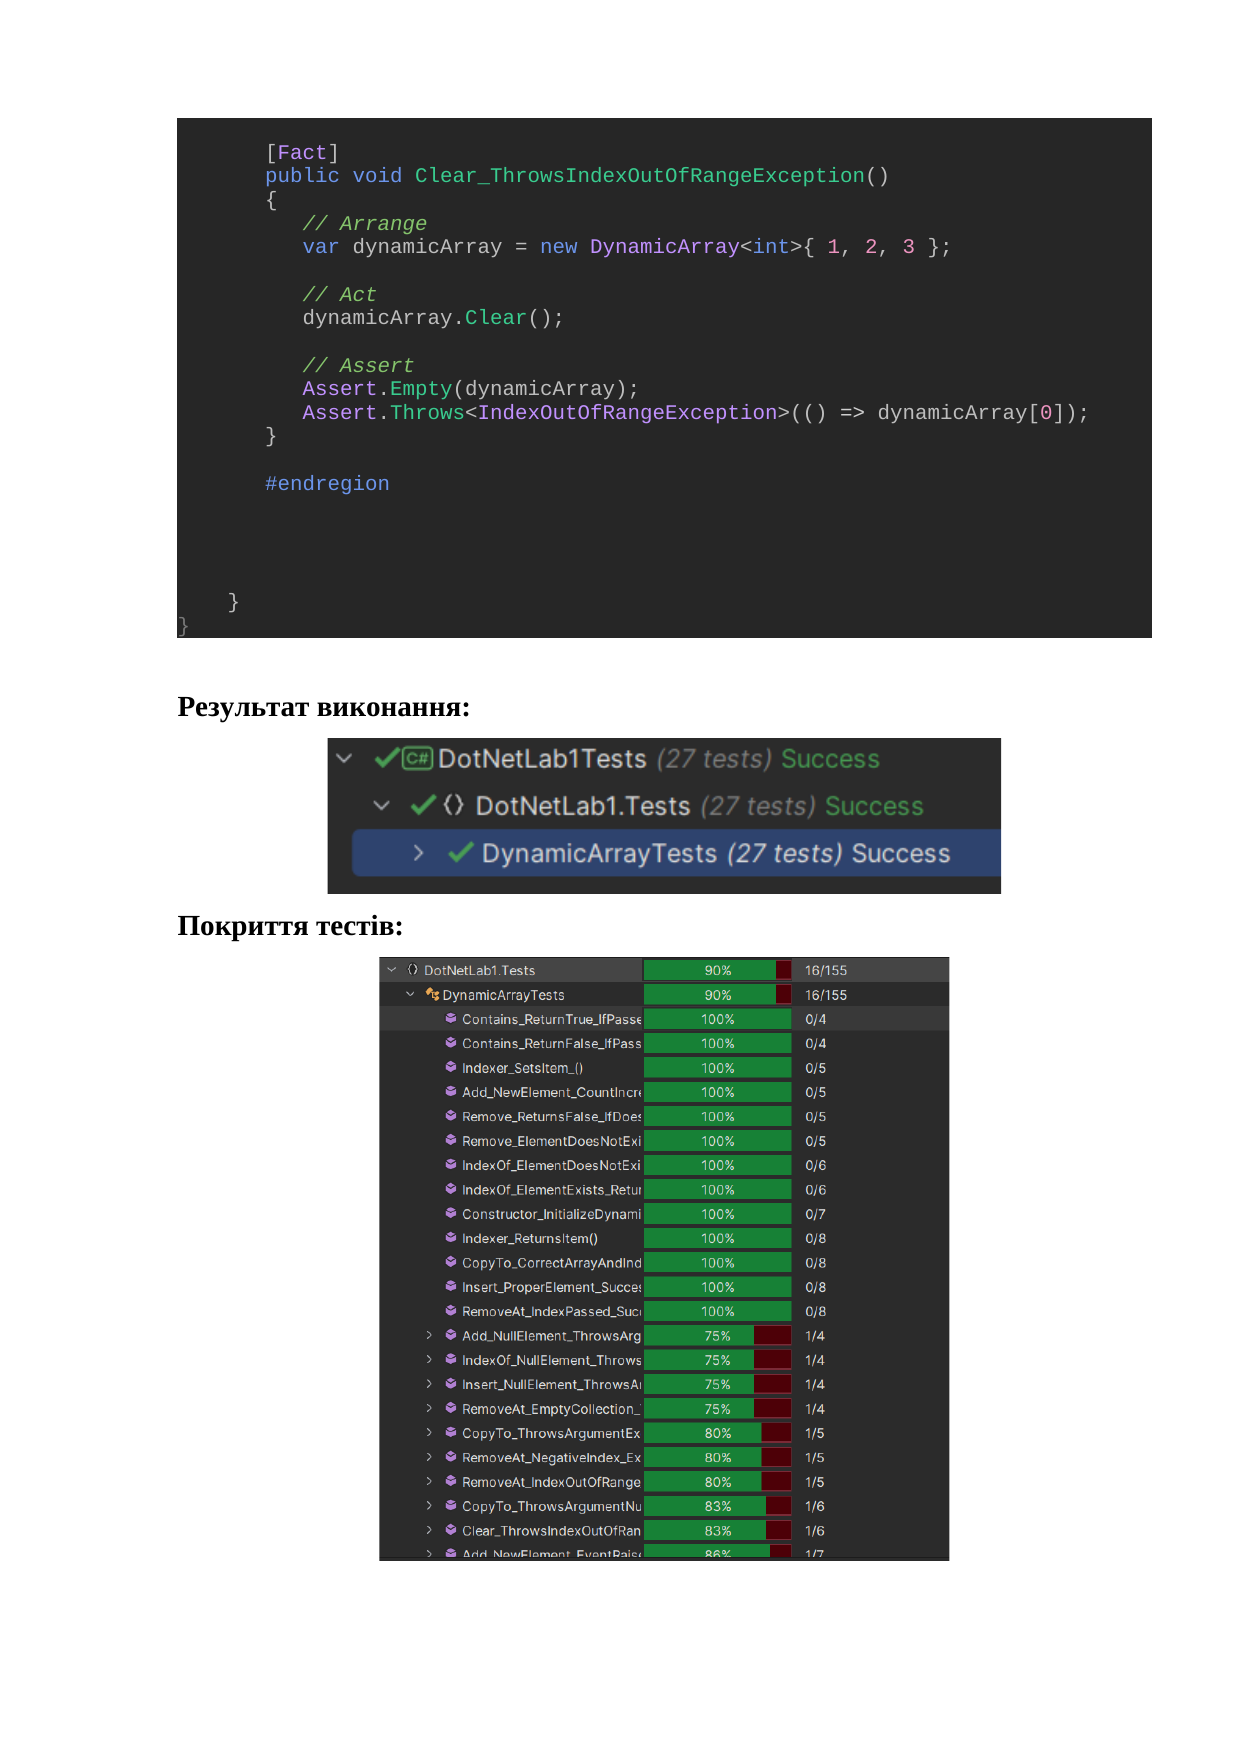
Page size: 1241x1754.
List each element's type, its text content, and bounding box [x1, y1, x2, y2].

picture [379, 957, 950, 1561]
text Покриття тестів: [177, 908, 1152, 941]
text Результат виконання: [177, 689, 1152, 722]
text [177, 118, 1152, 638]
picture [327, 738, 1002, 894]
